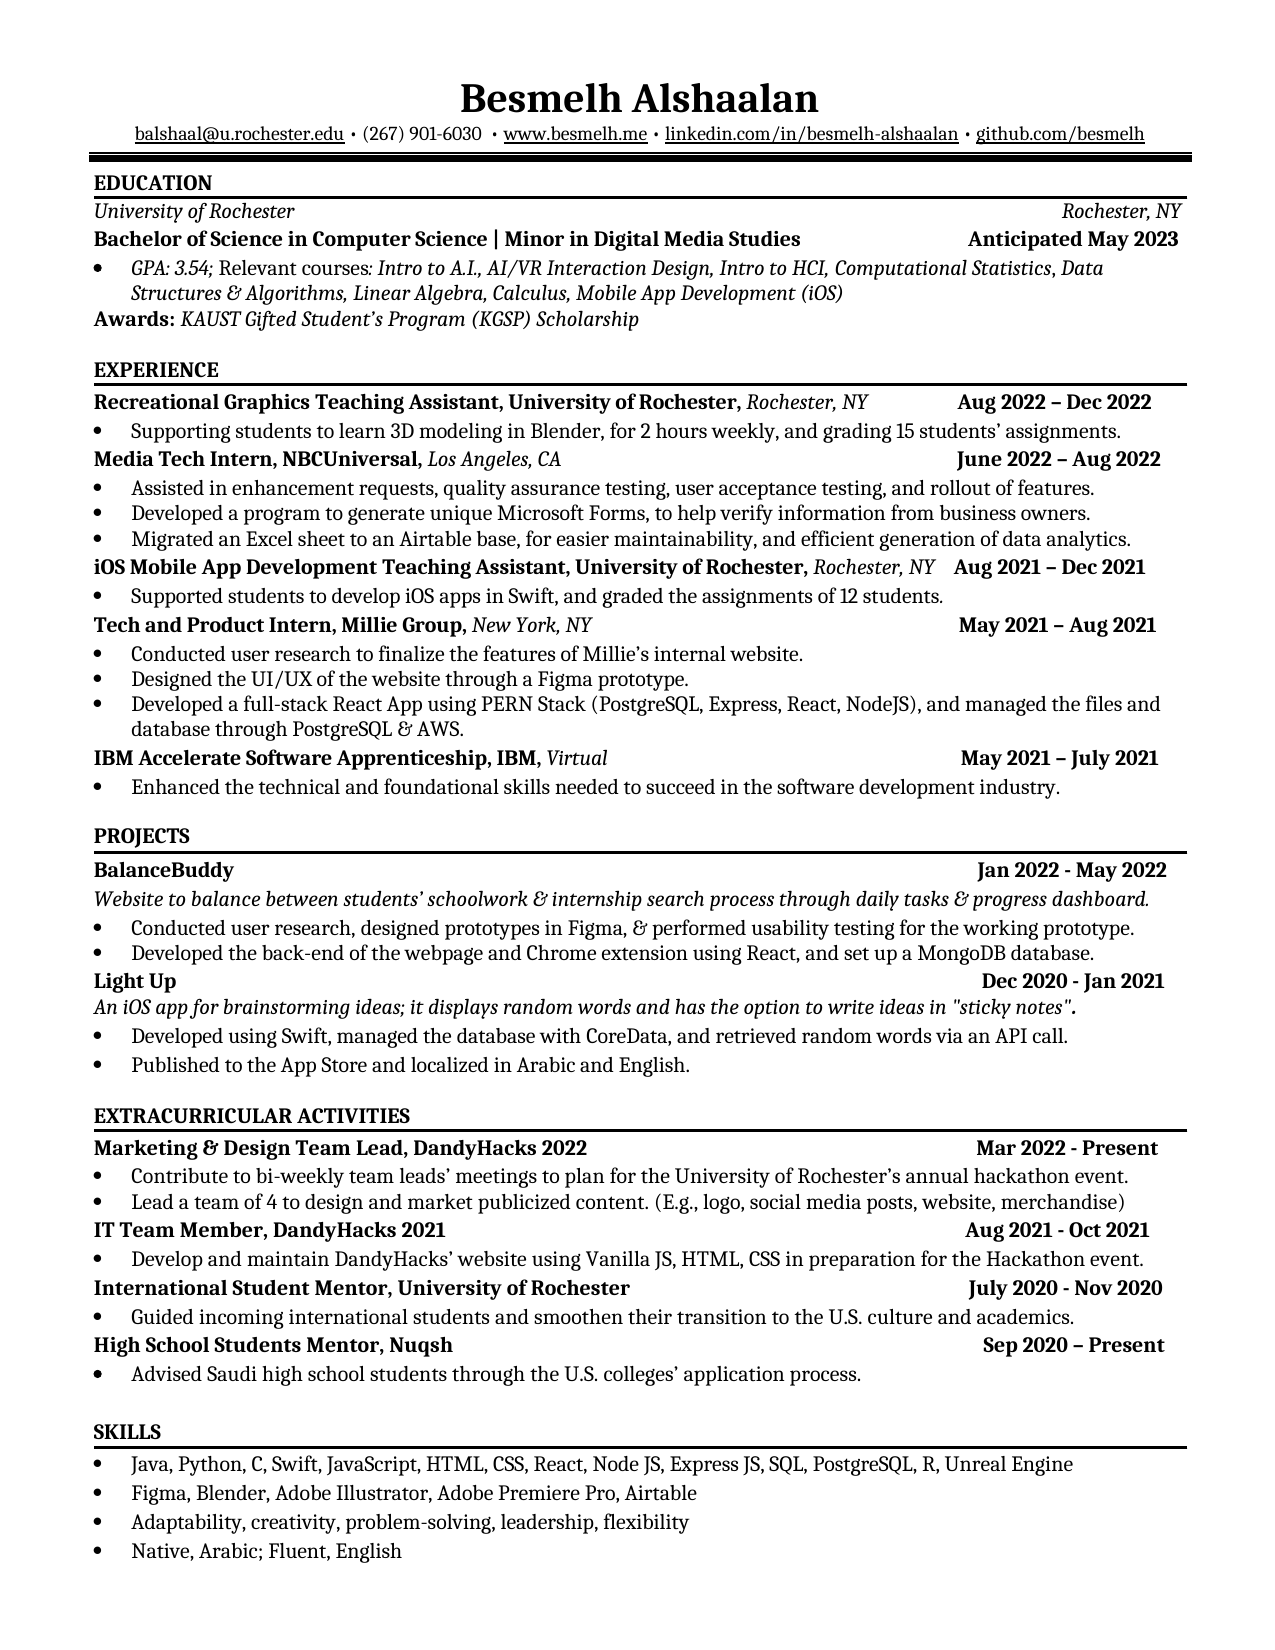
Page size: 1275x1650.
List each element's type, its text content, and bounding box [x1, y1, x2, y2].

list Conducted user research to finalize the features of Millie’s internal website. [94, 641, 1187, 666]
text BalanceBuddy Jan 2022 - May 2022 [94, 858, 1187, 883]
text Bachelor of Science in Computer Science | Minor in Digital Media Studies Anticipated May 2023 [94, 227, 1187, 252]
text PROJECTS [94, 824, 1187, 851]
list Assisted in enhancement requests, quality assurance testing, user acceptance testing, and rollout of features. [94, 476, 1187, 501]
list Designed the UI/UX of the website through a Figma prototype. [94, 666, 1187, 692]
list Developed a full-stack React App using PERN Stack (PostgreSQL, Express, React, NodeJS), and managed the files and database through PostgreSQL & AWS. [94, 692, 1187, 742]
list Lead a team of 4 to design and market publicized content. (E.g., logo, social media posts, website, merchandise) [94, 1189, 1187, 1215]
list Develop and maintain DandyHacks’ website using Vanilla JS, HTML, CSS in preparation for the Hackathon event. [94, 1247, 1187, 1272]
text University of Rochester Rochester, NY [94, 199, 1187, 224]
text iOS Mobile App Development Teaching Assistant, University of Rochester, Rochester, NY Aug 2021 – Dec 2021 [94, 555, 1187, 580]
text IT Team Member, DandyHacks 2021 Aug 2021 - Oct 2021 [94, 1218, 1187, 1243]
list Published to the App Store and localized in Arabic and English. [94, 1052, 1185, 1077]
list Developed a program to generate unique Microsoft Forms, to help verify information from business owners. [94, 501, 1187, 526]
text Recreational Graphics Teaching Assistant, University of Rochester, Rochester, NY Aug 2022 – Dec 2022 [94, 389, 1187, 415]
text High School Students Mentor, Nuqsh Sep 2020 – Present [94, 1333, 1187, 1358]
text Media Tech Intern, NBCUniversal, Los Angeles, CA June 2022 – Aug 2022 [94, 447, 1187, 472]
text EDUCATION [94, 169, 1187, 196]
list Figma, Blender, Adobe Illustrator, Adobe Premiere Pro, Airtable [94, 1481, 1187, 1506]
list Java, Python, C, Swift, JavaScript, HTML, CSS, React, Node JS, Express JS, SQL, PostgreSQL, R, Unreal Engine [94, 1452, 1187, 1477]
list Guided incoming international students and smoothen their transition to the U.S. culture and academics. [94, 1304, 1187, 1330]
text SKILLS [94, 1419, 1187, 1446]
list Developed the back-end of the webpage and Chrome extension using React, and set up a MongoDB database. [94, 940, 1187, 966]
text EXTRACURRICULAR ACTIVITIES [94, 1102, 1187, 1129]
list Supported students to develop iOS apps in Swift, and graded the assignments of 12 students. [94, 584, 1187, 609]
list Migrated an Excel sheet to an Airtable base, for easier maintainability, and efficient generation of data analytics. [94, 526, 1187, 551]
list Native, Arabic; Fluent, English [94, 1538, 1187, 1564]
list An iOS app for brainstorming ideas; it displays random words and has the option to write ideas in "sticky notes". [94, 994, 1185, 1019]
text IBM Accelerate Software Apprenticeship, IBM, Virtual May 2021 – July 2021 [94, 746, 1187, 771]
text Marketing & Design Team Lead, DandyHacks 2022 Mar 2022 - Present [94, 1136, 1187, 1161]
list Developed using Swift, managed the database with CoreData, and retrieved random words via an API call. [94, 1023, 1187, 1048]
list Advised Saudi high school students through the U.S. colleges’ application process. [94, 1362, 1187, 1387]
list Contribute to bi-weekly team leads’ meetings to plan for the University of Rochester’s annual hackathon event. [94, 1164, 1187, 1189]
text Tech and Product Intern, Millie Group, New York, NY May 2021 – Aug 2021 [94, 612, 1187, 638]
text International Student Mentor, University of Rochester July 2020 - Nov 2020 [94, 1276, 1187, 1301]
text Awards: KAUST Gifted Student’s Program (KGSP) Scholarship [94, 306, 1187, 332]
list Supporting students to learn 3D modeling in Blender, for 2 hours weekly, and grading 15 students’ assignments. [94, 418, 1187, 443]
list Adaptability, creativity, problem-solving, leadership, flexibility [94, 1510, 1187, 1535]
list GPA: 3.54; Relevant courses: Intro to A.I., AI/VR Interaction Design, Intro to HCI, Computational Statistics, Data Structures & Algorithms, Linear Algebra, Calculus, Mobile App Development (iOS) [94, 256, 1187, 306]
list Enhanced the technical and foundational skills needed to succeed in the software development industry. [94, 774, 1187, 799]
text EXPERIENCE [94, 356, 1187, 383]
text Light Up Dec 2020 - Jan 2021 [94, 969, 1187, 994]
text Website to balance between students’ schoolwork & internship search process through daily tasks & progress dashboard. [94, 886, 1187, 912]
list Conducted user research, designed prototypes in Figma, & performed usability testing for the working prototype. [94, 915, 1187, 940]
